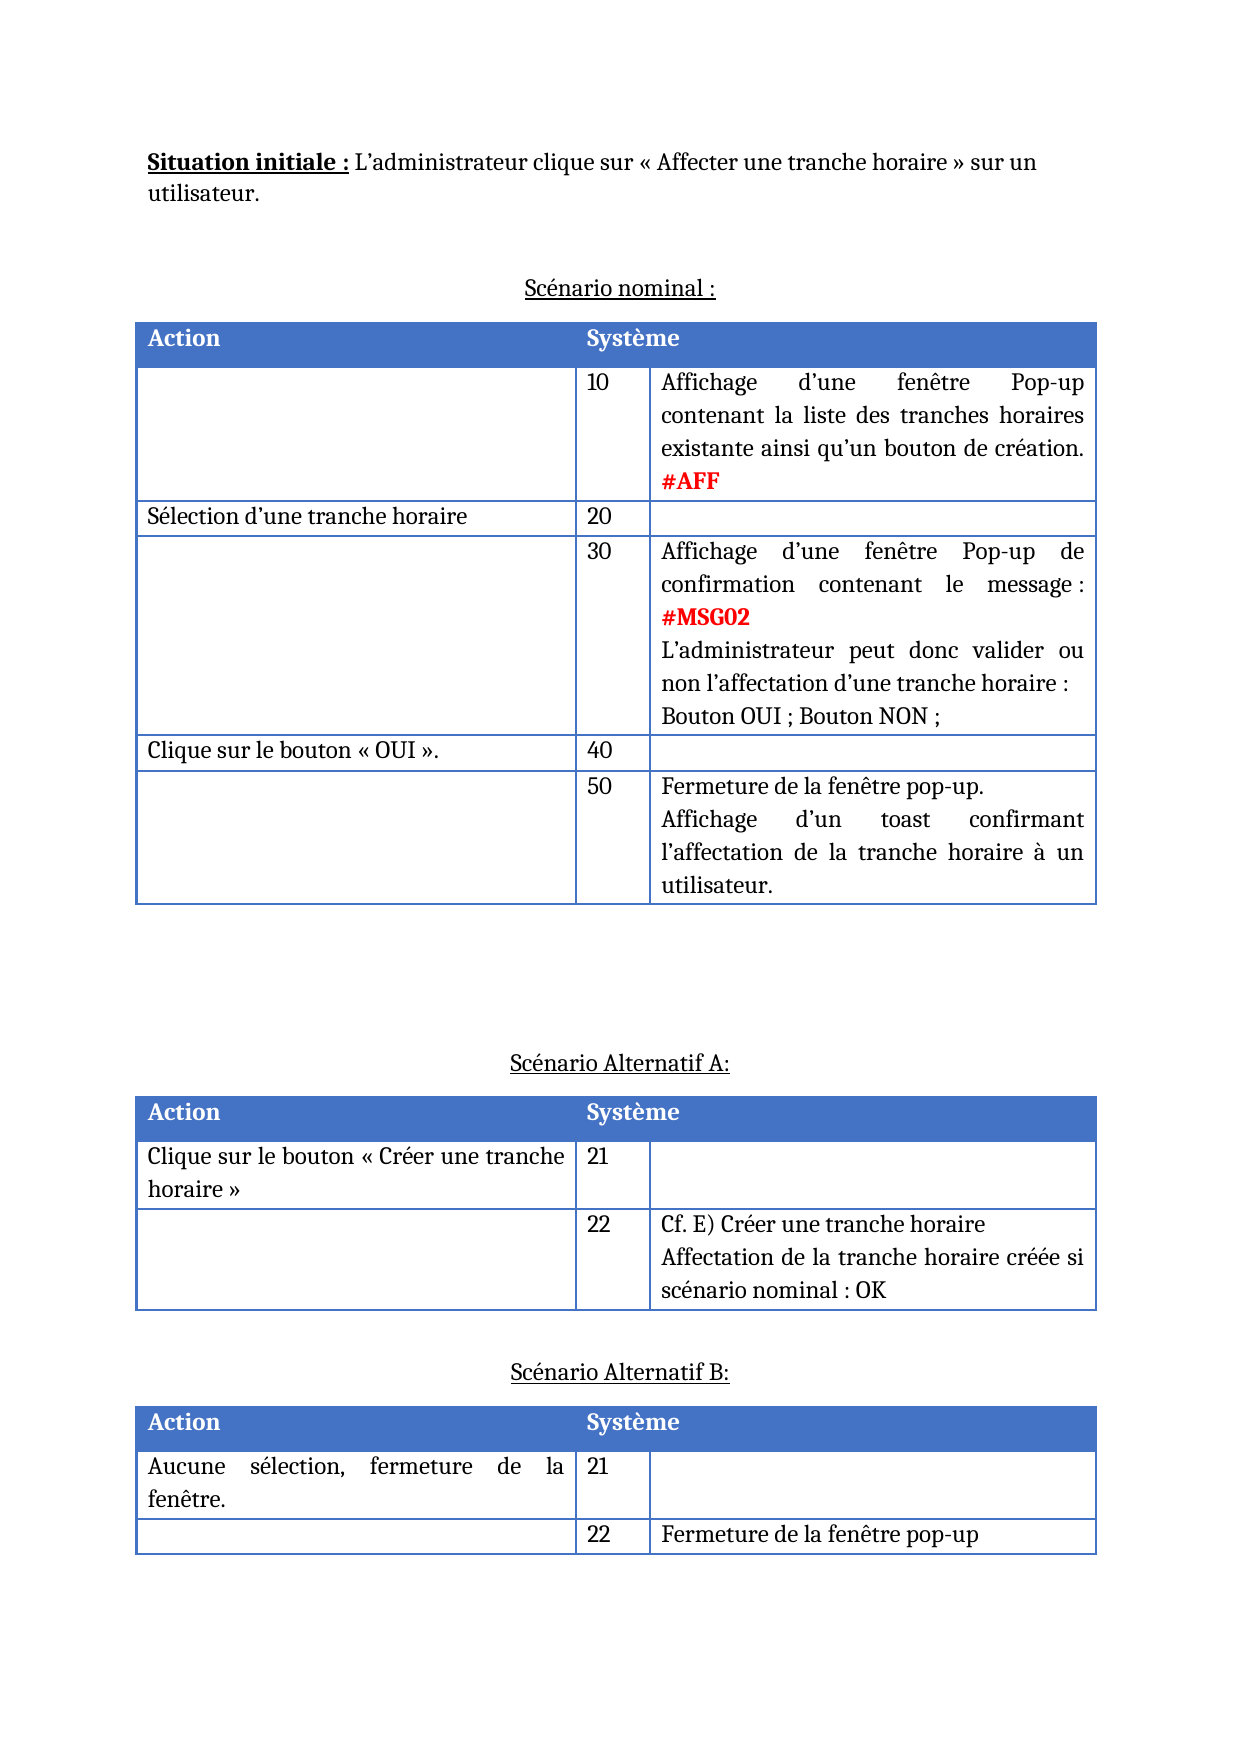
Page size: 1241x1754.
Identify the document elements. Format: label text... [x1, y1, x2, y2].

table_cell [138, 1210, 575, 1308]
table_cell Cf. E) Créer une tranche horaire Affectation de la tranche horaire créée si scénario nominal : OK [651, 1210, 1095, 1308]
table_cell [138, 368, 575, 499]
table_cell Affichage d’une fenêtre Pop-up contenant la liste des tranches horaires existante ainsi qu’un bouton de création. #AFF [651, 368, 1095, 499]
table_cell 20 [577, 502, 649, 534]
table_cell Clique sur le bouton « OUI ». [138, 736, 575, 769]
table_header Action [138, 324, 575, 366]
table_cell 10 [577, 368, 649, 499]
table_cell [138, 537, 575, 734]
text Scénario Alternatif B: [148, 1358, 1093, 1387]
table_cell 22 [577, 1210, 649, 1308]
table_cell [651, 1142, 1095, 1208]
table_header Système [577, 1098, 1095, 1140]
table_cell [651, 736, 1095, 769]
table_cell Clique sur le bouton « Créer une tranche horaire » [138, 1142, 575, 1208]
table_cell Aucune sélection, fermeture de la fenêtre. [138, 1452, 575, 1518]
text Situation initiale : L’administrateur clique sur « Affecter une tranche horaire » sur un utilisateur. [148, 148, 1093, 207]
table_cell 22 [577, 1520, 649, 1553]
text Scénario Alternatif A: [148, 1048, 1093, 1077]
table_cell Fermeture de la fenêtre pop-up [651, 1520, 1095, 1553]
table_cell Affichage d’une fenêtre Pop-up de confirmation contenant le message : #MSG02 L’administrateur peut donc valider ou non l’affectation d’une tranche horaire : Bouton OUI ; Bouton NON ; [651, 537, 1095, 734]
table_cell [138, 772, 575, 903]
text Scénario nominal : [148, 274, 1093, 303]
table_header Système [577, 1408, 1095, 1450]
table_header Action [138, 1408, 575, 1450]
table_cell [651, 1452, 1095, 1518]
table_header Système [577, 324, 1095, 366]
table_cell 30 [577, 537, 649, 734]
table_header Action [138, 1098, 575, 1140]
table_cell [138, 1520, 575, 1553]
table_cell Sélection d’une tranche horaire [138, 502, 575, 534]
table_cell 50 [577, 772, 649, 903]
table_cell Fermeture de la fenêtre pop-up. Affichage d’un toast confirmant l’affectation de la tranche horaire à un utilisateur. [651, 772, 1095, 903]
table_cell 21 [577, 1452, 649, 1518]
table_cell 21 [577, 1142, 649, 1208]
table_cell [651, 502, 1095, 534]
table_cell 40 [577, 736, 649, 769]
